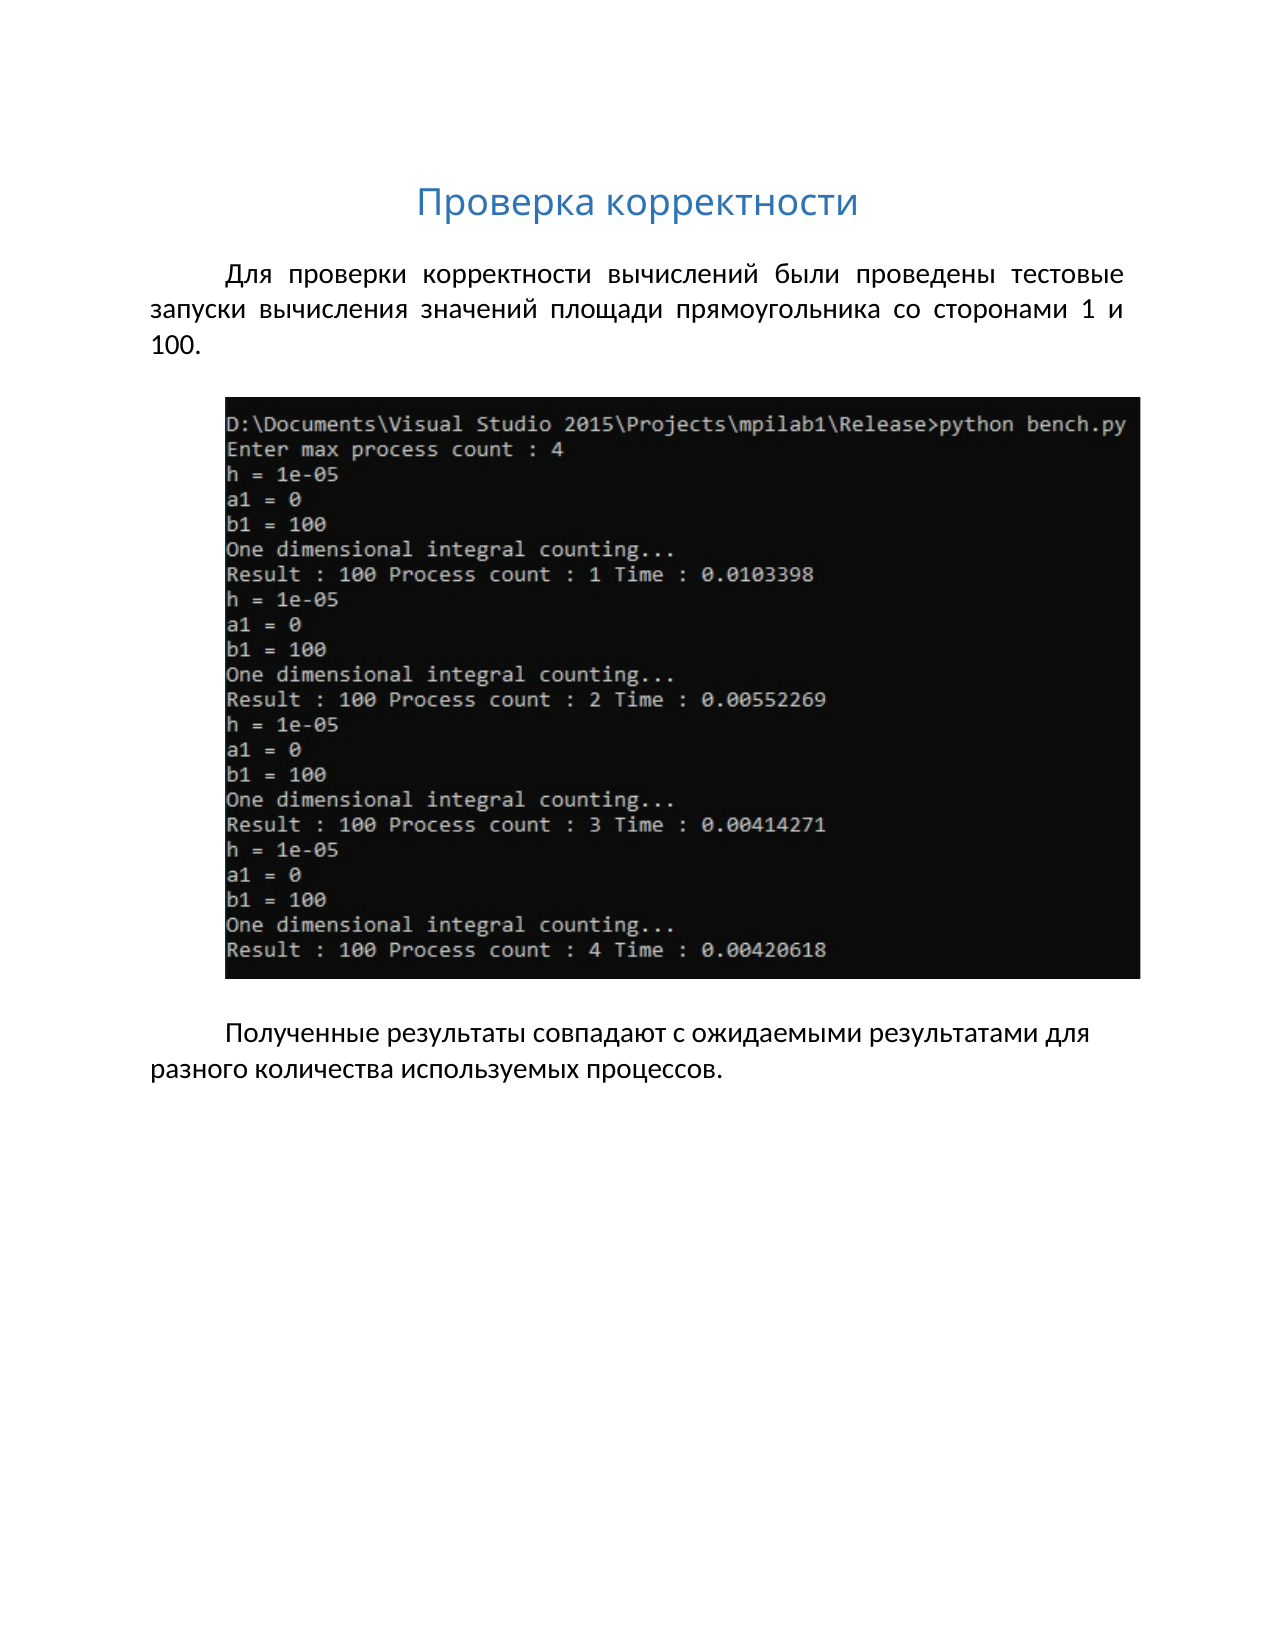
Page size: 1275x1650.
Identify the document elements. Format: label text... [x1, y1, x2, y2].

text Полученные результаты совпадают с ожидаемыми результатами для разного количества используемых процессов. [150, 1014, 1125, 1086]
picture [225, 397, 1141, 979]
subtitle Проверка корректности [150, 175, 1125, 226]
text Для проверки корректности вычислений были проведены тестовые запуски вычисления значений площади прямоугольника со сторонами 1 и 100. [150, 255, 1125, 362]
